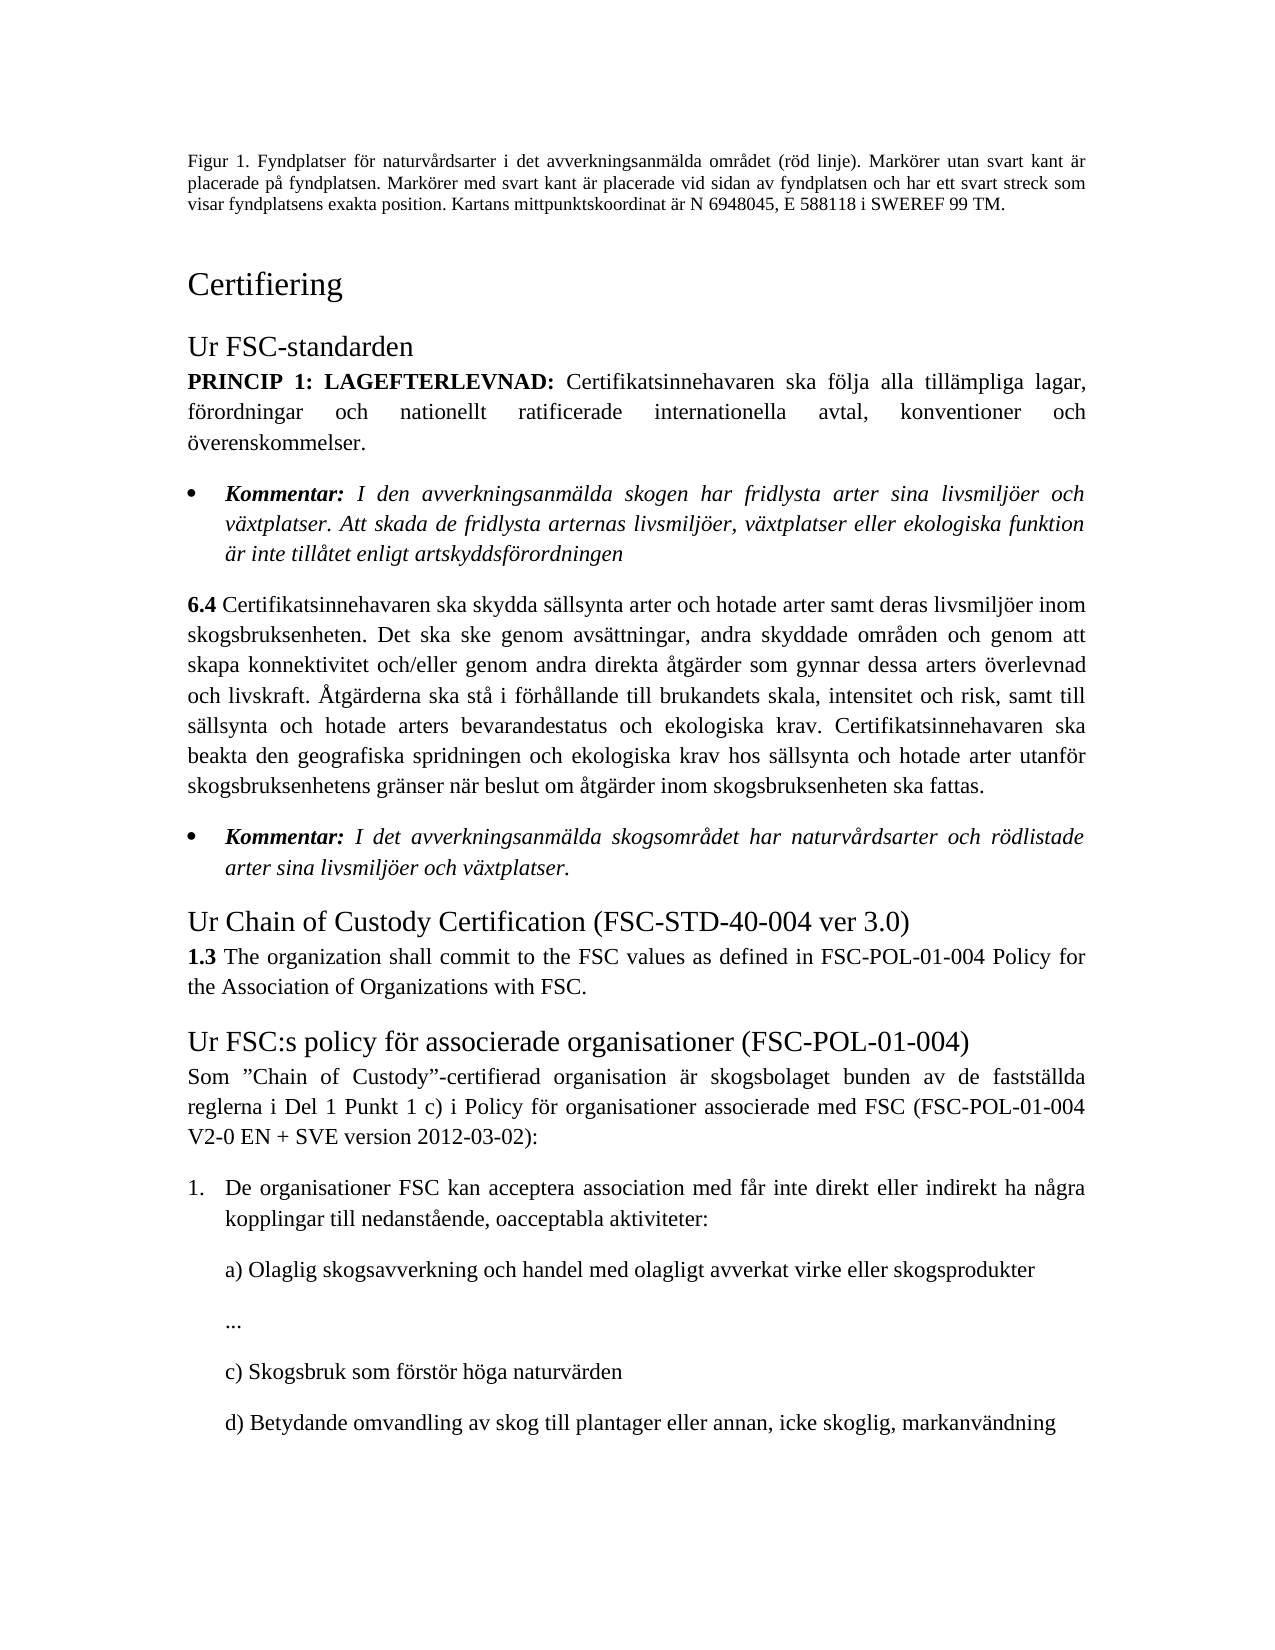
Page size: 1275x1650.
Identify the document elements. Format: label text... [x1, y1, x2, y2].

text d) Betydande omvandling av skog till plantager eller annan, icke skoglig, markanvändning [225, 1409, 1087, 1435]
list De organisationer FSC kan acceptera association med får inte direkt eller indirekt ha några kopplingar till nedanstående, oacceptabla aktiviteter: [187, 1174, 1087, 1231]
text PRINCIP 1: LAGEFTERLEVNAD: Certifikatsinnehavaren ska följa alla tillämpliga lagar, förordningar och nationellt ratificerade internationella avtal, konventioner och överenskommelser. [187, 368, 1087, 455]
subtitle Certifiering [187, 265, 1087, 303]
list Kommentar: I det avverkningsanmälda skogsområdet har naturvårdsarter och rödlistade arter sina livsmiljöer och växtplatser. [187, 823, 1087, 880]
text a) Olaglig skogsavverkning och handel med olagligt avverkat virke eller skogsprodukter [225, 1256, 1087, 1282]
subtitle Ur FSC:s policy för associerade organisationer (FSC-POL-01-004) [187, 1024, 1087, 1058]
list Kommentar: I den avverkningsanmälda skogen har fridlysta arter sina livsmiljöer och växtplatser. Att skada de fridlysta arternas livsmiljöer, växtplatser eller ekologiska funktion är inte tillåtet enligt artskyddsförordningen [187, 479, 1087, 566]
subtitle Ur Chain of Custody Certification (FSC-STD-40-004 ver 3.0) [187, 904, 1087, 938]
text 6.4 Certifikatsinnehavaren ska skydda sällsynta arter och hotade arter samt deras livsmiljöer inom skogsbruksenheten. Det ska ske genom avsättningar, andra skyddade områden och genom att skapa konnektivitet och/eller genom andra direkta åtgärder som gynnar dessa arters överlevnad och livskraft. Åtgärderna ska stå i förhållande till brukandets skala, intensitet och risk, samt till sällsynta och hotade arters bevarandestatus och ekologiska krav. Certifikatsinnehavaren ska beakta den geografiska spridningen och ekologiska krav hos sällsynta och hotade arter utanför skogsbruksenhetens gränser när beslut om åtgärder inom skogsbruksenheten ska fattas. [187, 591, 1087, 799]
text c) Skogsbruk som förstör höga naturvärden [225, 1358, 1087, 1384]
text ... [225, 1307, 1087, 1333]
text 1.3 The organization shall commit to the FSC values as defined in FSC-POL-01-004 Policy for the Association of Organizations with FSC. [187, 943, 1087, 1000]
subtitle Ur FSC-standarden [187, 329, 1087, 363]
text Som ”Chain of Custody”-certifierad organisation är skogsbolaget bunden av de fastställda reglerna i Del 1 Punkt 1 c) i Policy för organisationer associerade med FSC (FSC-POL-01-004 V2-0 EN + SVE version 2012-03-02): [187, 1063, 1087, 1150]
